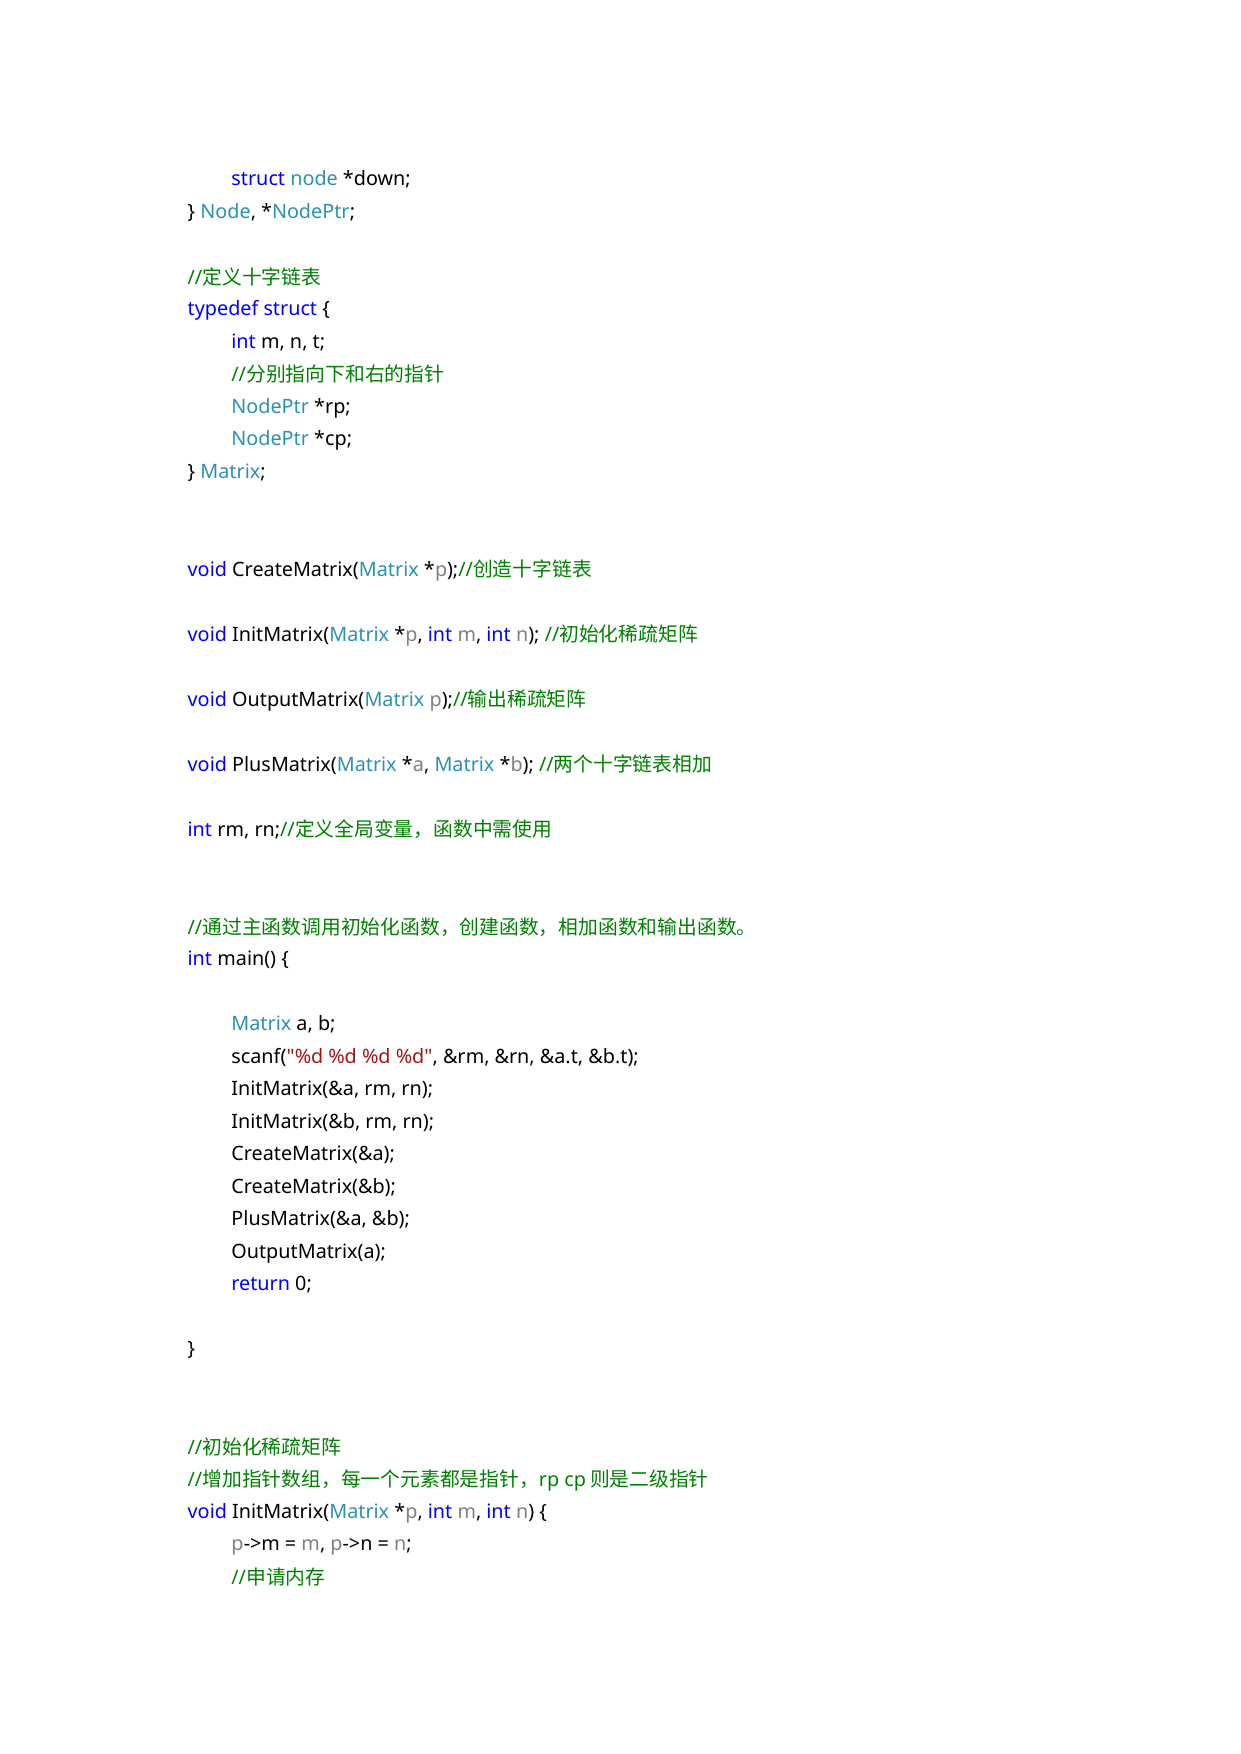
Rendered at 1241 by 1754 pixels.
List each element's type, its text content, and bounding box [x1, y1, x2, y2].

text NodePtr *rp; [187, 389, 1053, 422]
text int m, n, t; [187, 324, 1053, 357]
text //初始化稀疏矩阵 [187, 1429, 1053, 1462]
text return 0; [187, 1267, 1053, 1299]
text scanf("%d %d %d %d", &rm, &rn, &a.t, &b.t); [187, 1039, 1053, 1072]
text //分别指向下和右的指针 [187, 357, 1053, 389]
text Matrix a, b; [187, 1007, 1053, 1039]
text void CreateMatrix(Matrix *p);//创造十字链表 [187, 552, 1053, 584]
text void PlusMatrix(Matrix *a, Matrix *b); //两个十字链表相加 [187, 747, 1053, 779]
text //通过主函数调用初始化函数，创建函数，相加函数和输出函数。 [187, 909, 1053, 942]
text int main() { [187, 942, 1053, 974]
text InitMatrix(&a, rm, rn); [187, 1072, 1053, 1104]
text typedef struct { [187, 292, 1053, 324]
text //申请内存 [187, 1559, 1053, 1592]
text //定义十字链表 [187, 259, 1053, 292]
text //增加指针数组，每一个元素都是指针，rp cp则是二级指针 [187, 1462, 1053, 1494]
text void InitMatrix(Matrix *p, int m, int n); //初始化稀疏矩阵 [187, 617, 1053, 649]
text p->m = m, p->n = n; [187, 1527, 1053, 1559]
text void InitMatrix(Matrix *p, int m, int n) { [187, 1494, 1053, 1527]
text struct node *down; [187, 162, 1053, 194]
text NodePtr *cp; [187, 422, 1053, 454]
text OutputMatrix(a); [187, 1234, 1053, 1267]
text CreateMatrix(&b); [187, 1169, 1053, 1202]
text void OutputMatrix(Matrix p);//输出稀疏矩阵 [187, 682, 1053, 714]
text } [187, 1332, 1053, 1364]
text int rm, rn;//定义全局变量，函数中需使用 [187, 812, 1053, 844]
text } Node, *NodePtr; [187, 194, 1053, 227]
text } Matrix; [187, 454, 1053, 487]
text PlusMatrix(&a, &b); [187, 1202, 1053, 1234]
text InitMatrix(&b, rm, rn); [187, 1104, 1053, 1137]
text CreateMatrix(&a); [187, 1137, 1053, 1169]
